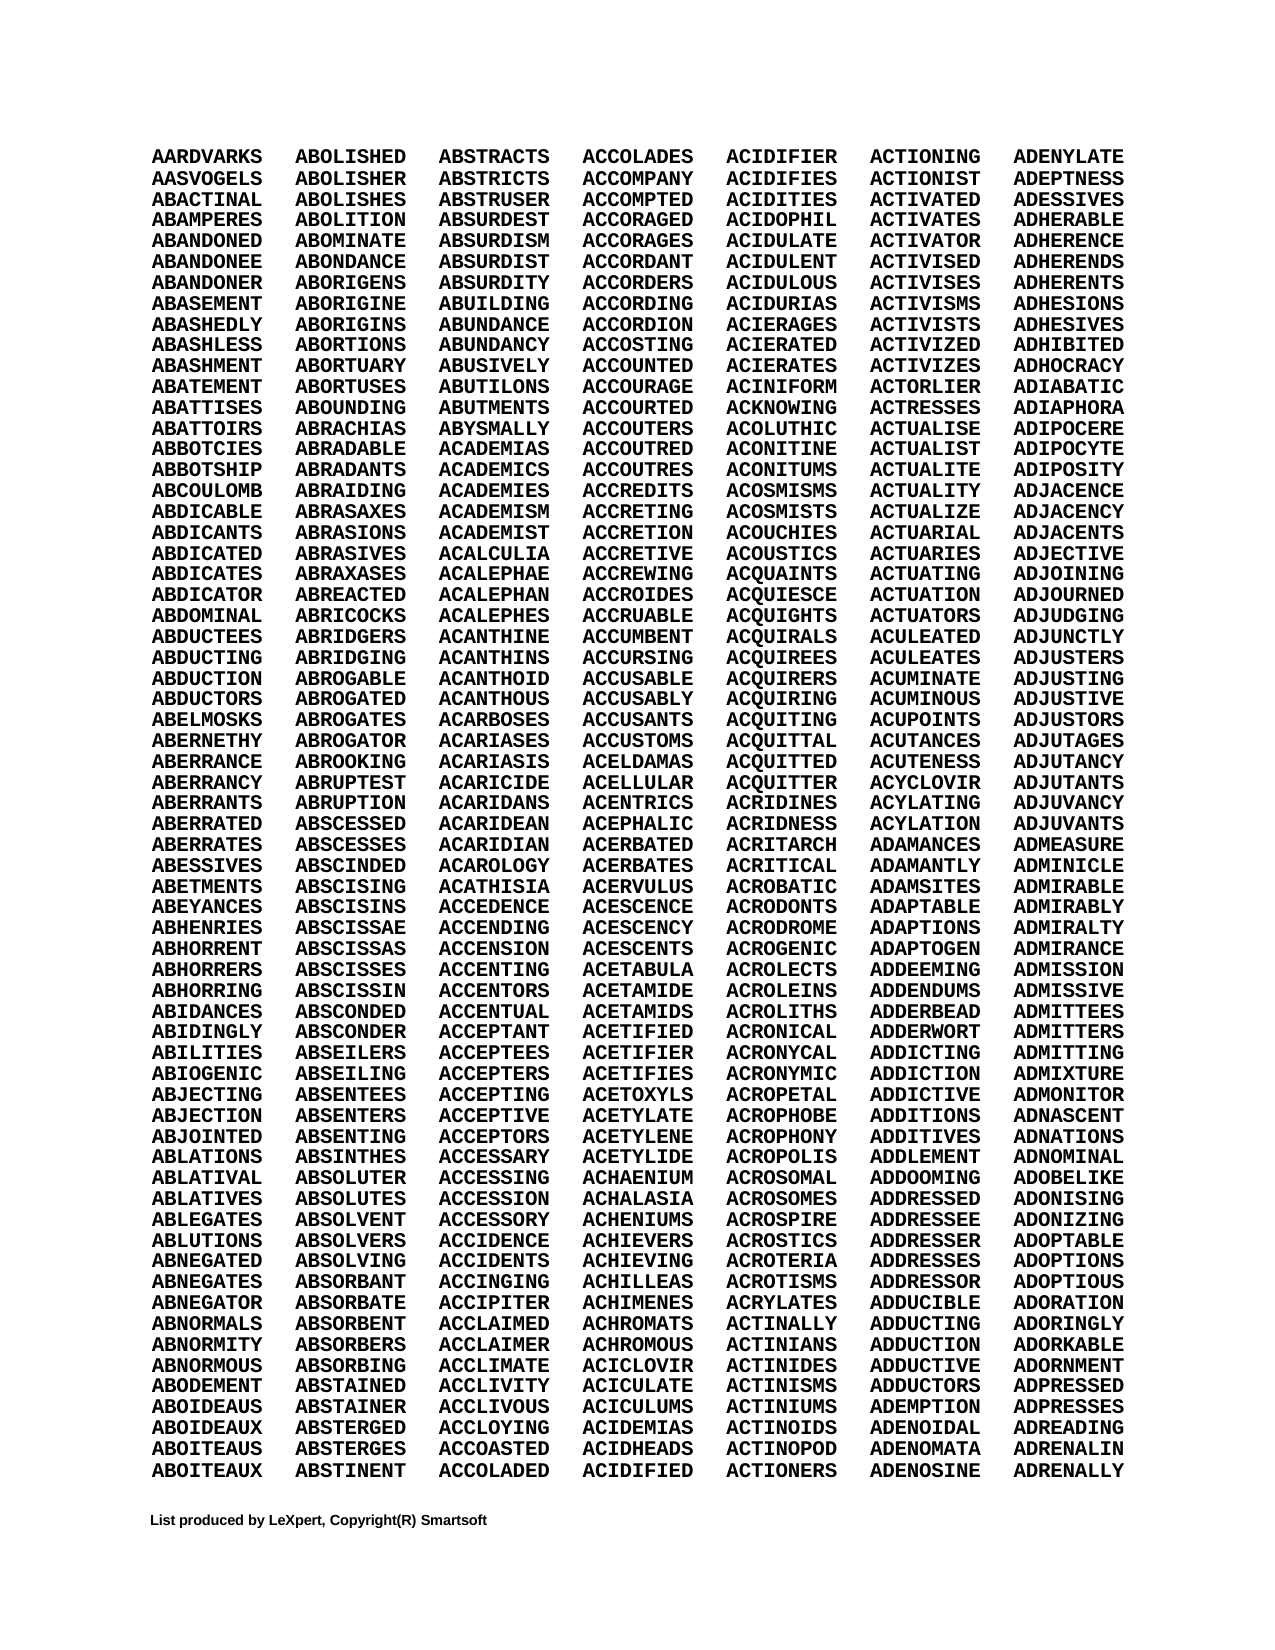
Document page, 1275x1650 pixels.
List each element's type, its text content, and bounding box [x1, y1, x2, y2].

table_cell ABESSIVES [146, 857, 279, 878]
table_cell ADHERENDS [997, 254, 1131, 274]
table_cell ACCEPTORS [423, 1128, 566, 1149]
table_cell ACCREDITS [566, 483, 710, 503]
table_cell ADMISSIVE [997, 982, 1131, 1003]
table_cell ABSTERGES [279, 1440, 422, 1461]
table_cell ACRITICAL [710, 857, 853, 878]
table_cell ACCREWING [566, 566, 710, 587]
table_cell ACONITUMS [710, 462, 853, 482]
table_cell ABOLISHER [279, 170, 422, 191]
table_cell ABDICANTS [146, 524, 279, 545]
table_cell ADDLEMENT [854, 1149, 997, 1170]
table_cell ACHROMOUS [566, 1336, 710, 1357]
table_cell ACCOSTING [566, 337, 710, 357]
table_cell ABDICATES [146, 566, 279, 587]
table_cell ADJOINING [997, 566, 1131, 587]
table_cell ADENOSINE [854, 1461, 997, 1483]
table_cell ACIERATES [710, 358, 853, 378]
table_cell ADMIXTURE [997, 1066, 1131, 1086]
table_cell ABSORBENT [279, 1315, 422, 1336]
table_cell ACCOASTED [423, 1440, 566, 1461]
table_cell ABHENRIES [146, 920, 279, 941]
table_cell ADHESIONS [997, 295, 1131, 316]
table_cell ABORTIONS [279, 337, 422, 357]
table_cell ACROSOMAL [710, 1170, 853, 1191]
table_cell ABDUCTING [146, 649, 279, 670]
table_cell ACTINOIDS [710, 1420, 853, 1440]
table_cell ACROBATIC [710, 878, 853, 899]
table_cell ABRAIDING [279, 483, 422, 503]
table_cell ACHAENIUM [566, 1170, 710, 1191]
table_cell ACERVULUS [566, 878, 710, 899]
table_cell ABLATIONS [146, 1149, 279, 1170]
table_cell ABSORBING [279, 1357, 422, 1378]
table_cell ACARBOSES [423, 712, 566, 732]
table_cell ABSTAINED [279, 1378, 422, 1399]
table_cell ACRONYCAL [710, 1045, 853, 1066]
table_cell ABRUPTEST [279, 774, 422, 795]
table_cell ACHIEVERS [566, 1232, 710, 1253]
table_cell ACCESSORY [423, 1211, 566, 1232]
table_cell ADIABATIC [997, 378, 1131, 399]
table_cell ACCENSION [423, 941, 566, 961]
table_cell ABSCISSES [279, 961, 422, 982]
table_cell ACTUALIZE [854, 503, 997, 524]
table_cell ABATTOIRS [146, 420, 279, 441]
table_cell ACCRETING [566, 503, 710, 524]
table_cell ACARIDANS [423, 795, 566, 816]
table_cell ABROGATED [279, 691, 422, 712]
table_cell ABUILDING [423, 295, 566, 316]
table_cell ACROTISMS [710, 1274, 853, 1294]
table_cell ABANDONED [146, 233, 279, 253]
table_cell ABSORBATE [279, 1295, 422, 1315]
table_cell ACTUALITY [854, 483, 997, 503]
table_cell ADJACENTS [997, 524, 1131, 545]
table_cell ACOUCHIES [710, 524, 853, 545]
table_cell ABSEILERS [279, 1045, 422, 1066]
table_cell ACYLATION [854, 816, 997, 836]
table_cell ABDUCTION [146, 670, 279, 691]
table_cell ADMINICLE [997, 857, 1131, 878]
table_cell ABSEILING [279, 1066, 422, 1086]
table_cell ABSCESSES [279, 836, 422, 857]
table_cell ACOSMISTS [710, 503, 853, 524]
table_cell ACTIVISES [854, 274, 997, 295]
table_cell ACOSMISMS [710, 483, 853, 503]
table_cell ADJUSTORS [997, 712, 1131, 732]
table_cell ACRIDINES [710, 795, 853, 816]
table_cell ADRENALIN [997, 1440, 1131, 1461]
table_cell ACYLATING [854, 795, 997, 816]
table_cell ACCESSION [423, 1191, 566, 1211]
table_cell ACCIDENCE [423, 1232, 566, 1253]
table_cell ACANTHOUS [423, 691, 566, 712]
table_cell ACIERAGES [710, 316, 853, 337]
table_cell ADMITTEES [997, 1003, 1131, 1024]
table_cell ABATTISES [146, 399, 279, 420]
table_cell ADREADING [997, 1420, 1131, 1440]
table_cell ACQUITING [710, 712, 853, 732]
table_cell ACCOUTERS [566, 420, 710, 441]
table_cell ABOIDEAUX [146, 1420, 279, 1440]
table_cell ABYSMALLY [423, 420, 566, 441]
table_cell ABSTINENT [279, 1461, 422, 1483]
table_cell ABOLITION [279, 212, 422, 233]
table_cell ACARIDIAN [423, 836, 566, 857]
table_cell ABERRANCE [146, 753, 279, 774]
table_cell ABORTUSES [279, 378, 422, 399]
table_cell ACICULUMS [566, 1399, 710, 1419]
table_cell ABRASAXES [279, 503, 422, 524]
table_cell ABATEMENT [146, 378, 279, 399]
table_cell ACIDIFIES [710, 170, 853, 191]
table_cell ABSOLUTER [279, 1170, 422, 1191]
table_cell ACADEMICS [423, 462, 566, 482]
table_header ACCOLADES [566, 148, 710, 170]
table_cell ACHILLEAS [566, 1274, 710, 1294]
table_cell ACROTERIA [710, 1253, 853, 1274]
table_cell ACCESSARY [423, 1149, 566, 1170]
table_cell ABSINTHES [279, 1149, 422, 1170]
table_cell ACERBATED [566, 836, 710, 857]
table_cell ABHORRENT [146, 941, 279, 961]
table_cell ADDENDUMS [854, 982, 997, 1003]
table_cell ABNORMALS [146, 1315, 279, 1336]
table_cell ADMISSION [997, 961, 1131, 982]
table_cell ADORATION [997, 1295, 1131, 1315]
table_cell ADENOMATA [854, 1440, 997, 1461]
table_cell ABASHEDLY [146, 316, 279, 337]
table_cell ADHESIVES [997, 316, 1131, 337]
table_header ACTIONING [854, 148, 997, 170]
table_cell ABSTRICTS [423, 170, 566, 191]
table_cell ACTINIUMS [710, 1399, 853, 1419]
table_cell ACTIVIZES [854, 358, 997, 378]
table_cell ABJECTING [146, 1086, 279, 1107]
table_cell ADPRESSED [997, 1378, 1131, 1399]
table_cell ACQUIGHTS [710, 608, 853, 628]
table_cell ADMONITOR [997, 1086, 1131, 1107]
table_cell ADAMANTLY [854, 857, 997, 878]
table_cell ACTUATORS [854, 608, 997, 628]
table_cell ACQUIRERS [710, 670, 853, 691]
table_cell ADMIRABLY [997, 899, 1131, 920]
table_cell ACOLUTHIC [710, 420, 853, 441]
table_cell ACTINALLY [710, 1315, 853, 1336]
table_cell ADNATIONS [997, 1128, 1131, 1149]
table_cell ADHIBITED [997, 337, 1131, 357]
table_cell ABRASIVES [279, 545, 422, 566]
table_cell ABROGATOR [279, 733, 422, 753]
table_cell ADJUNCTLY [997, 628, 1131, 649]
table_cell ABSCONDER [279, 1024, 422, 1045]
table_cell ABSOLUTES [279, 1191, 422, 1211]
table_cell ADDUCTORS [854, 1378, 997, 1399]
table_cell ADDUCTIVE [854, 1357, 997, 1378]
table_cell ACCOUNTED [566, 358, 710, 378]
table_cell ADHERENTS [997, 274, 1131, 295]
table_cell ACIDIFIED [566, 1461, 710, 1483]
table_cell ACCUSTOMS [566, 733, 710, 753]
table_cell AASVOGELS [146, 170, 279, 191]
table_cell ADNOMINAL [997, 1149, 1131, 1170]
table_cell ADJUTAGES [997, 733, 1131, 753]
table_cell ACCORDANT [566, 254, 710, 274]
table_cell ACERBATES [566, 857, 710, 878]
table_cell ABROGATES [279, 712, 422, 732]
table_cell ADDICTION [854, 1066, 997, 1086]
table_cell ACETIFIER [566, 1045, 710, 1066]
table_cell ACTIVATES [854, 212, 997, 233]
table_cell ACCRUABLE [566, 608, 710, 628]
table_cell ACADEMISM [423, 503, 566, 524]
table_cell ADESSIVES [997, 191, 1131, 212]
table_cell ABNORMITY [146, 1336, 279, 1357]
table_cell ABLATIVES [146, 1191, 279, 1211]
table_cell ACCROIDES [566, 587, 710, 607]
table_cell ABBOTSHIP [146, 462, 279, 482]
table_cell ACCINGING [423, 1274, 566, 1294]
table_header ABOLISHED [279, 148, 422, 170]
table_cell ACOUSTICS [710, 545, 853, 566]
table_cell ABORIGINE [279, 295, 422, 316]
table_cell ABBOTCIES [146, 441, 279, 462]
table_cell ACCOMPTED [566, 191, 710, 212]
table_cell ABASHMENT [146, 358, 279, 378]
table_cell ABANDONEE [146, 254, 279, 274]
table_cell ADHOCRACY [997, 358, 1131, 378]
table_cell ACALEPHAN [423, 587, 566, 607]
table_cell ABILITIES [146, 1045, 279, 1066]
table_cell ACCENTING [423, 961, 566, 982]
table_cell ABSENTING [279, 1128, 422, 1149]
table_cell ABOUNDING [279, 399, 422, 420]
table_cell ACEPHALIC [566, 816, 710, 836]
table_cell ABOIDEAUS [146, 1399, 279, 1419]
table_cell ACCOMPANY [566, 170, 710, 191]
table_cell ABSCINDED [279, 857, 422, 878]
table_cell ADJUSTING [997, 670, 1131, 691]
table_cell ACKNOWING [710, 399, 853, 420]
table_cell ACROSOMES [710, 1191, 853, 1211]
table_cell ABUSIVELY [423, 358, 566, 378]
table_cell ADMIRABLE [997, 878, 1131, 899]
table_cell ACALEPHES [423, 608, 566, 628]
table_cell ACTIONERS [710, 1461, 853, 1483]
table_cell ADIPOCERE [997, 420, 1131, 441]
table_cell ABSURDITY [423, 274, 566, 295]
table_cell ACCORDING [566, 295, 710, 316]
table_cell ACETIFIED [566, 1024, 710, 1045]
table_cell ACQUIRALS [710, 628, 853, 649]
table_cell ABUNDANCE [423, 316, 566, 337]
table_cell ACIDULATE [710, 233, 853, 253]
table_cell ABSORBERS [279, 1336, 422, 1357]
table_cell ABODEMENT [146, 1378, 279, 1399]
table_cell ACCUMBENT [566, 628, 710, 649]
table_cell ABSORBANT [279, 1274, 422, 1294]
table_cell ACCOLADED [423, 1461, 566, 1483]
table_cell ACARICIDE [423, 774, 566, 795]
table_cell ABELMOSKS [146, 712, 279, 732]
table_cell ACENTRICS [566, 795, 710, 816]
table_cell ACTUATING [854, 566, 997, 587]
table_cell ABSTAINER [279, 1399, 422, 1419]
table_cell ACTINIANS [710, 1336, 853, 1357]
table_cell ADJUDGING [997, 608, 1131, 628]
table_cell ABUTILONS [423, 378, 566, 399]
table_cell ACIDITIES [710, 191, 853, 212]
table_cell ADJOURNED [997, 587, 1131, 607]
table_cell ACARIASIS [423, 753, 566, 774]
table_cell ADDICTING [854, 1045, 997, 1066]
table_cell ADIPOCYTE [997, 441, 1131, 462]
table_cell ABASHLESS [146, 337, 279, 357]
table_cell ADONISING [997, 1191, 1131, 1211]
table_cell ABRADANTS [279, 462, 422, 482]
table_cell ACHENIUMS [566, 1211, 710, 1232]
table_cell ABANDONER [146, 274, 279, 295]
table_cell ACIDOPHIL [710, 212, 853, 233]
table_cell ACETOXYLS [566, 1086, 710, 1107]
table_cell ABOITEAUS [146, 1440, 279, 1461]
table_cell ADJUSTIVE [997, 691, 1131, 712]
table_cell ABNORMOUS [146, 1357, 279, 1378]
table_cell ADAMSITES [854, 878, 997, 899]
table_cell ADMITTING [997, 1045, 1131, 1066]
table_cell ABRUPTION [279, 795, 422, 816]
table_cell ABRASIONS [279, 524, 422, 545]
table_cell ABDICATOR [146, 587, 279, 607]
table_cell ACETIFIES [566, 1066, 710, 1086]
table_cell ADDUCIBLE [854, 1295, 997, 1315]
table_cell ACCIPITER [423, 1295, 566, 1315]
table_cell ABSENTEES [279, 1086, 422, 1107]
table_cell ABSURDEST [423, 212, 566, 233]
table_cell ACAROLOGY [423, 857, 566, 878]
table_cell ACCUSABLE [566, 670, 710, 691]
table_cell ACRONYMIC [710, 1066, 853, 1086]
table_cell ADAMANCES [854, 836, 997, 857]
table_cell ACCORAGES [566, 233, 710, 253]
table_cell ADOPTIONS [997, 1253, 1131, 1274]
table_cell ABLEGATES [146, 1211, 279, 1232]
table_cell ACTIVISTS [854, 316, 997, 337]
table_cell ACIDHEADS [566, 1440, 710, 1461]
table_cell ABOMINATE [279, 233, 422, 253]
table_cell ACCIDENTS [423, 1253, 566, 1274]
text List produced by LeXpert, Copyright(R) Smartsoft [150, 1512, 1142, 1529]
table_cell ADDICTIVE [854, 1086, 997, 1107]
table_cell ADHERENCE [997, 233, 1131, 253]
table_cell ADORNMENT [997, 1357, 1131, 1378]
table_cell ABIOGENIC [146, 1066, 279, 1086]
table_cell ACCORAGED [566, 212, 710, 233]
table_cell ACTRESSES [854, 399, 997, 420]
table_cell ADDRESSEE [854, 1211, 997, 1232]
table_cell ACROPHOBE [710, 1107, 853, 1128]
table_cell ACROSTICS [710, 1232, 853, 1253]
table_cell ACCLAIMED [423, 1315, 566, 1336]
table_cell ADAPTIONS [854, 920, 997, 941]
table_cell ABRIDGERS [279, 628, 422, 649]
table_cell ABROGABLE [279, 670, 422, 691]
table_cell ACADEMIST [423, 524, 566, 545]
table_cell ACCOURTED [566, 399, 710, 420]
table_cell ACIDURIAS [710, 295, 853, 316]
table_cell ADORKABLE [997, 1336, 1131, 1357]
table_cell ACROLITHS [710, 1003, 853, 1024]
table_cell ACARIDEAN [423, 816, 566, 836]
table_cell ABRIDGING [279, 649, 422, 670]
table_cell ADDRESSOR [854, 1274, 997, 1294]
table_cell ACETABULA [566, 961, 710, 982]
table_cell ADDUCTING [854, 1315, 997, 1336]
table_cell ABSTERGED [279, 1420, 422, 1440]
table_cell ACCRETIVE [566, 545, 710, 566]
table_cell ADIPOSITY [997, 462, 1131, 482]
table_cell ACROLECTS [710, 961, 853, 982]
table_cell ADPRESSES [997, 1399, 1131, 1419]
table_cell ACQUITTAL [710, 733, 853, 753]
table_cell ADMEASURE [997, 836, 1131, 857]
table_cell ACCUSABLY [566, 691, 710, 712]
table_cell ABRADABLE [279, 441, 422, 462]
table_cell ACUPOINTS [854, 712, 997, 732]
table_cell ADDERWORT [854, 1024, 997, 1045]
table_cell ABSCISING [279, 878, 422, 899]
table_cell ABRICOCKS [279, 608, 422, 628]
table_cell ADORINGLY [997, 1315, 1131, 1336]
table_cell ABHORRING [146, 982, 279, 1003]
table_cell ACRODONTS [710, 899, 853, 920]
table_cell ABSURDISM [423, 233, 566, 253]
table_cell ABACTINAL [146, 191, 279, 212]
table_cell ADRENALLY [997, 1461, 1131, 1483]
table_cell ACROSPIRE [710, 1211, 853, 1232]
table_cell ACRIDNESS [710, 816, 853, 836]
table_cell ACADEMIAS [423, 441, 566, 462]
table_cell ACIDULENT [710, 254, 853, 274]
table_cell ABDUCTORS [146, 691, 279, 712]
table_cell ACUTANCES [854, 733, 997, 753]
table_cell ACRYLATES [710, 1295, 853, 1315]
table_cell ACIDULOUS [710, 274, 853, 295]
table_cell ABEYANCES [146, 899, 279, 920]
table_cell ACTUATION [854, 587, 997, 607]
table_cell ACCEPTANT [423, 1024, 566, 1045]
table_cell ACTINISMS [710, 1378, 853, 1399]
table_cell ABNEGATOR [146, 1295, 279, 1315]
table_cell ACCOUTRES [566, 462, 710, 482]
table_cell ACCEDENCE [423, 899, 566, 920]
table_cell ADDRESSED [854, 1191, 997, 1211]
table_cell ABDICATED [146, 545, 279, 566]
table_cell ACETYLATE [566, 1107, 710, 1128]
table_cell ACETYLENE [566, 1128, 710, 1149]
table_cell ACELLULAR [566, 774, 710, 795]
table_cell ABROOKING [279, 753, 422, 774]
table_cell ACROPETAL [710, 1086, 853, 1107]
table_cell ACALCULIA [423, 545, 566, 566]
table_cell ADJUVANCY [997, 795, 1131, 816]
table_cell ACIDEMIAS [566, 1420, 710, 1440]
table_cell ADJECTIVE [997, 545, 1131, 566]
table_cell ABIDINGLY [146, 1024, 279, 1045]
table_cell ABSCISINS [279, 899, 422, 920]
table_cell ACHROMATS [566, 1315, 710, 1336]
table_cell ACROPOLIS [710, 1149, 853, 1170]
table_cell ACCURSING [566, 649, 710, 670]
table_cell ACTUARIES [854, 545, 997, 566]
table_cell ACROGENIC [710, 941, 853, 961]
table_cell ADDEEMING [854, 961, 997, 982]
table_cell ACTIVISED [854, 254, 997, 274]
table_cell ACULEATED [854, 628, 997, 649]
table_cell ACTIVIZED [854, 337, 997, 357]
table_cell ACELDAMAS [566, 753, 710, 774]
table_cell ABSURDIST [423, 254, 566, 274]
table_cell ACETAMIDS [566, 1003, 710, 1024]
table_cell ADOBELIKE [997, 1170, 1131, 1191]
table_cell ACQUIRING [710, 691, 853, 712]
table_cell ACCENTUAL [423, 1003, 566, 1024]
table_cell ACRITARCH [710, 836, 853, 857]
table_cell ABUTMENTS [423, 399, 566, 420]
table_cell ABERRANTS [146, 795, 279, 816]
table_cell ABASEMENT [146, 295, 279, 316]
table_cell ABNEGATES [146, 1274, 279, 1294]
table_cell ACONITINE [710, 441, 853, 462]
table_cell ACARIASES [423, 733, 566, 753]
table_cell ACESCENCE [566, 899, 710, 920]
table_cell ACQUIESCE [710, 587, 853, 607]
table_cell ABERRATED [146, 816, 279, 836]
table_cell ABREACTED [279, 587, 422, 607]
table_cell ABOLISHES [279, 191, 422, 212]
table_cell ABSCISSAE [279, 920, 422, 941]
table_cell ADAPTOGEN [854, 941, 997, 961]
table_cell ACESCENTS [566, 941, 710, 961]
table_cell ACADEMIES [423, 483, 566, 503]
table_cell ADDOOMING [854, 1170, 997, 1191]
table_cell ADOPTIOUS [997, 1274, 1131, 1294]
table_cell ACCEPTEES [423, 1045, 566, 1066]
table_cell ACUTENESS [854, 753, 997, 774]
table_cell ABUNDANCY [423, 337, 566, 357]
table_cell ABSCESSED [279, 816, 422, 836]
table_cell ACCENTORS [423, 982, 566, 1003]
table_cell ACUMINOUS [854, 691, 997, 712]
table_cell ACTUALISE [854, 420, 997, 441]
table_cell ABONDANCE [279, 254, 422, 274]
table_header ACIDIFIER [710, 148, 853, 170]
table_cell ACCEPTING [423, 1086, 566, 1107]
table_cell ABAMPERES [146, 212, 279, 233]
table_cell ABDICABLE [146, 503, 279, 524]
table_cell ACCLOYING [423, 1420, 566, 1440]
table_cell ADJACENCY [997, 503, 1131, 524]
table_cell ACCLAIMER [423, 1336, 566, 1357]
table_cell ABJOINTED [146, 1128, 279, 1149]
table_cell ADMIRALTY [997, 920, 1131, 941]
table_cell ACATHISIA [423, 878, 566, 899]
table_cell ADOPTABLE [997, 1232, 1131, 1253]
table_cell ACULEATES [854, 649, 997, 670]
table_cell ACICULATE [566, 1378, 710, 1399]
table_cell ACROLEINS [710, 982, 853, 1003]
table_cell ACCORDERS [566, 274, 710, 295]
table_cell ABRAXASES [279, 566, 422, 587]
table_cell ACCEPTIVE [423, 1107, 566, 1128]
table_cell ABORIGENS [279, 274, 422, 295]
table_cell ADEMPTION [854, 1399, 997, 1419]
table_cell ACANTHOID [423, 670, 566, 691]
table_cell ACTUARIAL [854, 524, 997, 545]
table_cell ABSCONDED [279, 1003, 422, 1024]
table_cell ADDERBEAD [854, 1003, 997, 1024]
table_cell ADJUTANTS [997, 774, 1131, 795]
table_header AARDVARKS [146, 148, 279, 170]
table_cell ABSENTERS [279, 1107, 422, 1128]
table_cell ABRACHIAS [279, 420, 422, 441]
table_cell ADJUSTERS [997, 649, 1131, 670]
table_cell ADJUVANTS [997, 816, 1131, 836]
table_cell ABDOMINAL [146, 608, 279, 628]
table_cell ABSOLVING [279, 1253, 422, 1274]
table_cell ABLUTIONS [146, 1232, 279, 1253]
table_cell ACRODROME [710, 920, 853, 941]
table_cell ACQUITTER [710, 774, 853, 795]
table_cell ABOITEAUX [146, 1461, 279, 1483]
table_cell ADDITIONS [854, 1107, 997, 1128]
table_cell ACHALASIA [566, 1191, 710, 1211]
table_cell ABSTRUSER [423, 191, 566, 212]
table_cell ABIDANCES [146, 1003, 279, 1024]
table_cell ACANTHINE [423, 628, 566, 649]
table_cell ACALEPHAE [423, 566, 566, 587]
table_cell ADJACENCE [997, 483, 1131, 503]
table_cell ADDRESSER [854, 1232, 997, 1253]
table_cell ACROPHONY [710, 1128, 853, 1149]
table_cell ABLATIVAL [146, 1170, 279, 1191]
table_cell ACTINIDES [710, 1357, 853, 1378]
table_cell ACCOURAGE [566, 378, 710, 399]
table_cell ACRONICAL [710, 1024, 853, 1045]
table_cell ADDUCTION [854, 1336, 997, 1357]
table_cell ACUMINATE [854, 670, 997, 691]
table_cell ACTIONIST [854, 170, 997, 191]
table_cell ACTUALIST [854, 441, 997, 462]
table_cell ACCRETION [566, 524, 710, 545]
table_cell ADAPTABLE [854, 899, 997, 920]
table_cell ACTORLIER [854, 378, 997, 399]
table_cell ABSOLVERS [279, 1232, 422, 1253]
table_cell ADJUTANCY [997, 753, 1131, 774]
table_cell ACHIMENES [566, 1295, 710, 1315]
table_cell ACCOUTRED [566, 441, 710, 462]
table_cell ABNEGATED [146, 1253, 279, 1274]
table_cell ABSOLVENT [279, 1211, 422, 1232]
table_cell ACQUITTED [710, 753, 853, 774]
table_cell ADNASCENT [997, 1107, 1131, 1128]
table_cell ABORIGINS [279, 316, 422, 337]
table_cell ACCORDION [566, 316, 710, 337]
table_cell ACINIFORM [710, 378, 853, 399]
table_cell ACTIVISMS [854, 295, 997, 316]
table_cell ACETAMIDE [566, 982, 710, 1003]
table_cell ACCESSING [423, 1170, 566, 1191]
table_cell ABERNETHY [146, 733, 279, 753]
table_cell ACICLOVIR [566, 1357, 710, 1378]
table_cell ADHERABLE [997, 212, 1131, 233]
table_cell ACIERATED [710, 337, 853, 357]
table_cell ACANTHINS [423, 649, 566, 670]
table_cell ABSCISSAS [279, 941, 422, 961]
table_cell ACTINOPOD [710, 1440, 853, 1461]
table_cell ACYCLOVIR [854, 774, 997, 795]
table_cell ACCENDING [423, 920, 566, 941]
table_cell ADIAPHORA [997, 399, 1131, 420]
table_cell ACCLIVITY [423, 1378, 566, 1399]
table_cell ADDITIVES [854, 1128, 997, 1149]
table_cell ACQUAINTS [710, 566, 853, 587]
table_cell ADEPTNESS [997, 170, 1131, 191]
table_cell ACHIEVING [566, 1253, 710, 1274]
table_cell ABETMENTS [146, 878, 279, 899]
table_cell ACQUIREES [710, 649, 853, 670]
table_header ADENYLATE [997, 148, 1131, 170]
table_cell ABSCISSIN [279, 982, 422, 1003]
table_cell ACCLIVOUS [423, 1399, 566, 1419]
table_cell ADMIRANCE [997, 941, 1131, 961]
table_cell ADONIZING [997, 1211, 1131, 1232]
table_cell ACTUALITE [854, 462, 997, 482]
table_cell ACCEPTERS [423, 1066, 566, 1086]
table_cell ACETYLIDE [566, 1149, 710, 1170]
table_cell ADENOIDAL [854, 1420, 997, 1440]
table_cell ABJECTION [146, 1107, 279, 1128]
table_cell ABHORRERS [146, 961, 279, 982]
table_cell ACESCENCY [566, 920, 710, 941]
table_cell ABCOULOMB [146, 483, 279, 503]
table_cell ADDRESSES [854, 1253, 997, 1274]
table_cell ACCUSANTS [566, 712, 710, 732]
table_header ABSTRACTS [423, 148, 566, 170]
table_cell ABERRATES [146, 836, 279, 857]
table_cell ADMITTERS [997, 1024, 1131, 1045]
table_cell ACCLIMATE [423, 1357, 566, 1378]
table_cell ABORTUARY [279, 358, 422, 378]
table_cell ACTIVATED [854, 191, 997, 212]
table_cell ABERRANCY [146, 774, 279, 795]
table_cell ABDUCTEES [146, 628, 279, 649]
table_cell ACTIVATOR [854, 233, 997, 253]
